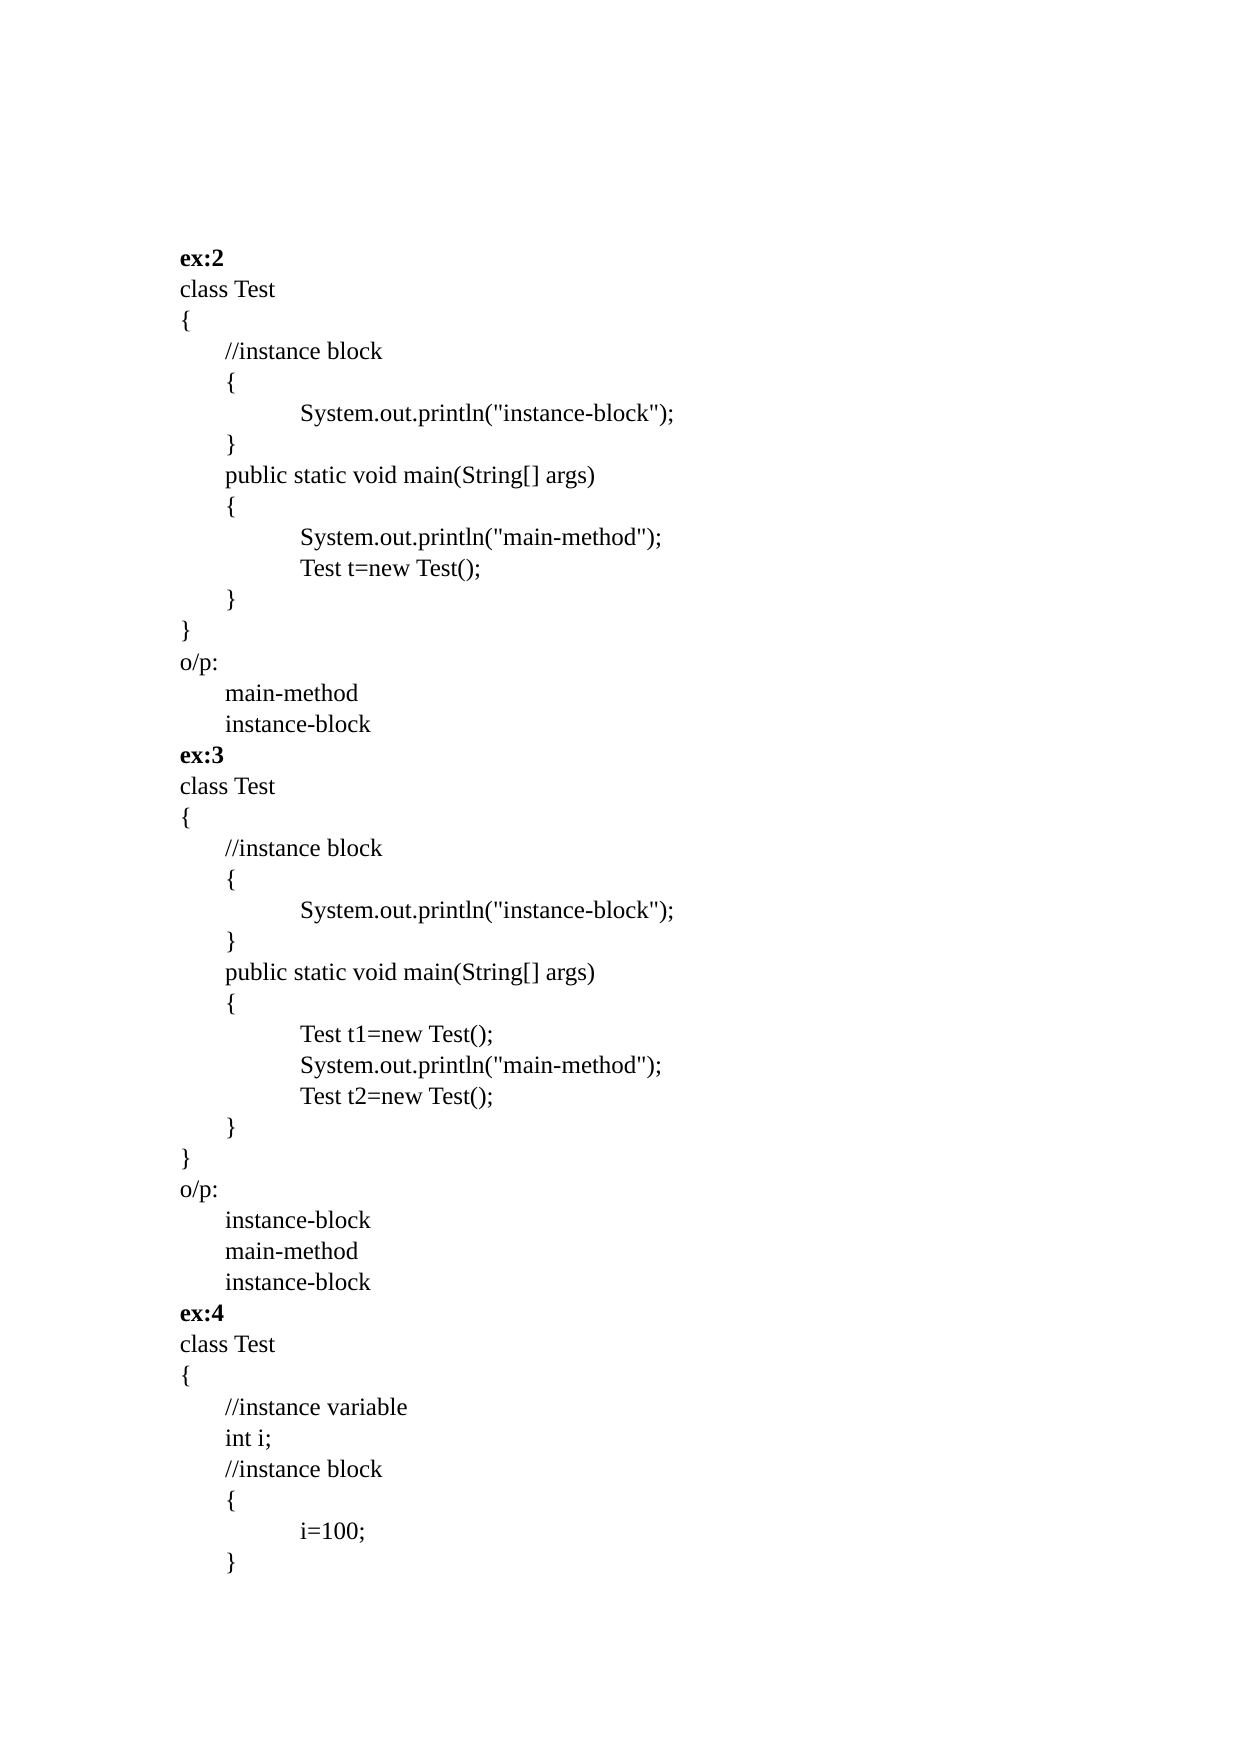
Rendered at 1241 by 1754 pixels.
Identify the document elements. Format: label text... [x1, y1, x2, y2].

text Test t=new Test(); [179, 553, 1036, 582]
text o/p: [179, 1174, 1036, 1203]
text System.out.println("instance-block"); [179, 398, 1036, 427]
text { [179, 988, 1036, 1017]
text { [179, 1485, 1036, 1513]
text ex:2 [179, 243, 1036, 272]
text { [179, 491, 1036, 520]
text { [179, 367, 1036, 396]
text { [179, 864, 1036, 893]
text public static void main(String[] args) [179, 460, 1036, 489]
text } [179, 1143, 1036, 1172]
text o/p: [179, 647, 1036, 675]
text class Test [179, 771, 1036, 799]
text { [179, 802, 1036, 831]
text } [179, 429, 1036, 458]
text //instance block [179, 1454, 1036, 1482]
text i=100; [179, 1516, 1036, 1544]
text class Test [179, 274, 1036, 303]
text Test t2=new Test(); [179, 1081, 1036, 1110]
text ex:4 [179, 1298, 1036, 1327]
text main-method [179, 1236, 1036, 1265]
text //instance variable [179, 1392, 1036, 1420]
text } [179, 584, 1036, 613]
text instance-block [179, 1205, 1036, 1234]
text System.out.println("main-method"); [179, 1050, 1036, 1079]
text instance-block [179, 709, 1036, 737]
text System.out.println("instance-block"); [179, 895, 1036, 924]
text } [179, 1112, 1036, 1141]
text System.out.println("main-method"); [179, 522, 1036, 551]
text { [179, 305, 1036, 334]
text instance-block [179, 1267, 1036, 1296]
text Test t1=new Test(); [179, 1019, 1036, 1048]
text ex:3 [179, 740, 1036, 768]
text int i; [179, 1423, 1036, 1451]
text //instance block [179, 336, 1036, 365]
text main-method [179, 678, 1036, 706]
text { [179, 1361, 1036, 1389]
text //instance block [179, 833, 1036, 862]
text public static void main(String[] args) [179, 957, 1036, 986]
text } [179, 616, 1036, 644]
text } [179, 926, 1036, 955]
text class Test [179, 1329, 1036, 1358]
text } [179, 1547, 1036, 1576]
